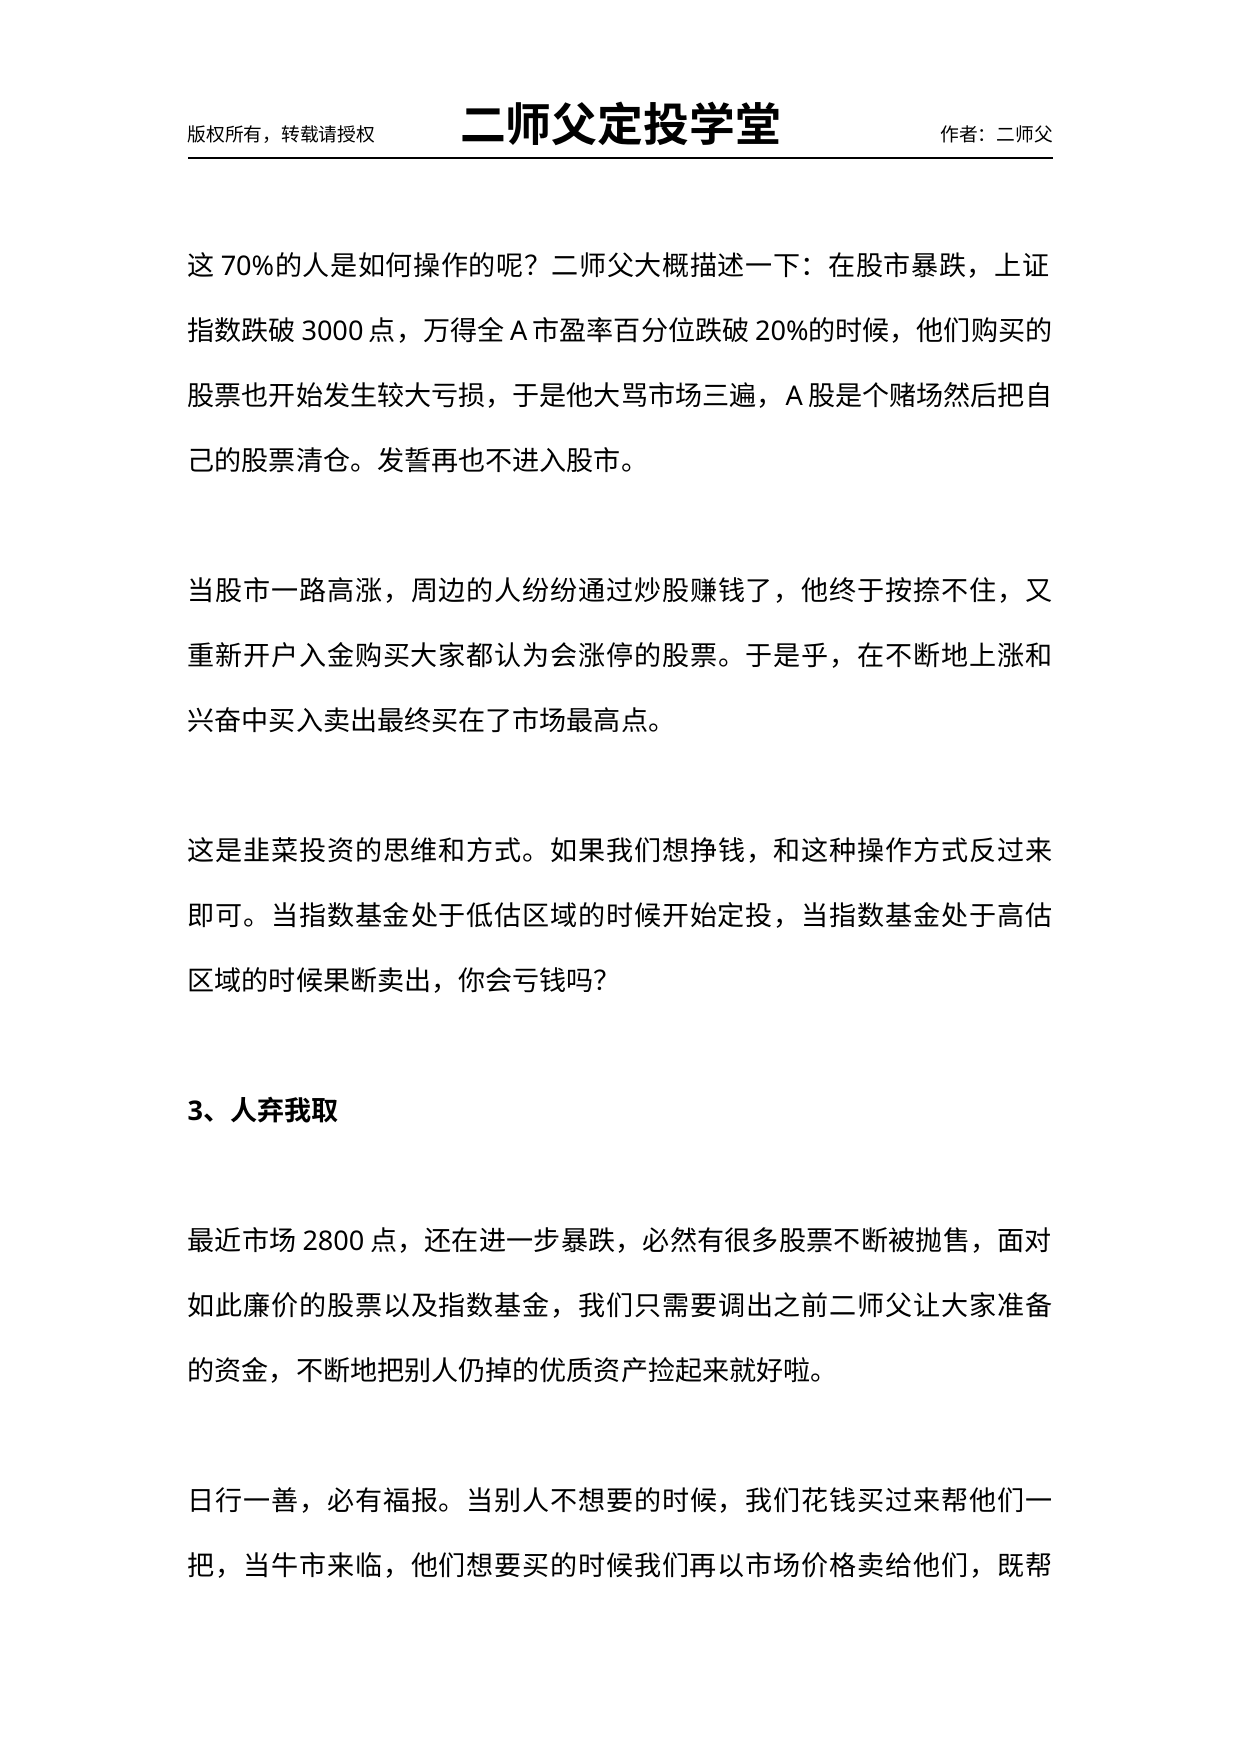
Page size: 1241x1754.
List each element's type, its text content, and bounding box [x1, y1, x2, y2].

text 当股市一路高涨，周边的人纷纷通过炒股赚钱了，他终于按捺不住，又重新开户入金购买大家都认为会涨停的股票。于是乎，在不断地上涨和兴奋中买入卖出最终买在了市场最高点。 [187, 556, 1053, 751]
text 最近市场2800点，还在进一步暴跌，必然有很多股票不断被抛售，面对如此廉价的股票以及指数基金，我们只需要调出之前二师父让大家准备的资金，不断地把别人仍掉的优质资产捡起来就好啦。 [187, 1206, 1053, 1401]
text 这是韭菜投资的思维和方式。如果我们想挣钱，和这种操作方式反过来即可。当指数基金处于低估区域的时候开始定投，当指数基金处于高估区域的时候果断卖出，你会亏钱吗？ [187, 816, 1053, 1011]
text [187, 1466, 1053, 1596]
text 这70%的人是如何操作的呢？二师父大概描述一下：在股市暴跌，上证指数跌破3000点，万得全A市盈率百分位跌破20%的时候，他们购买的股票也开始发生较大亏损，于是他大骂市场三遍，A股是个赌场然后把自己的股票清仓。发誓再也不进入股市。 [187, 231, 1053, 491]
text 3、人弃我取 [187, 1076, 1053, 1141]
